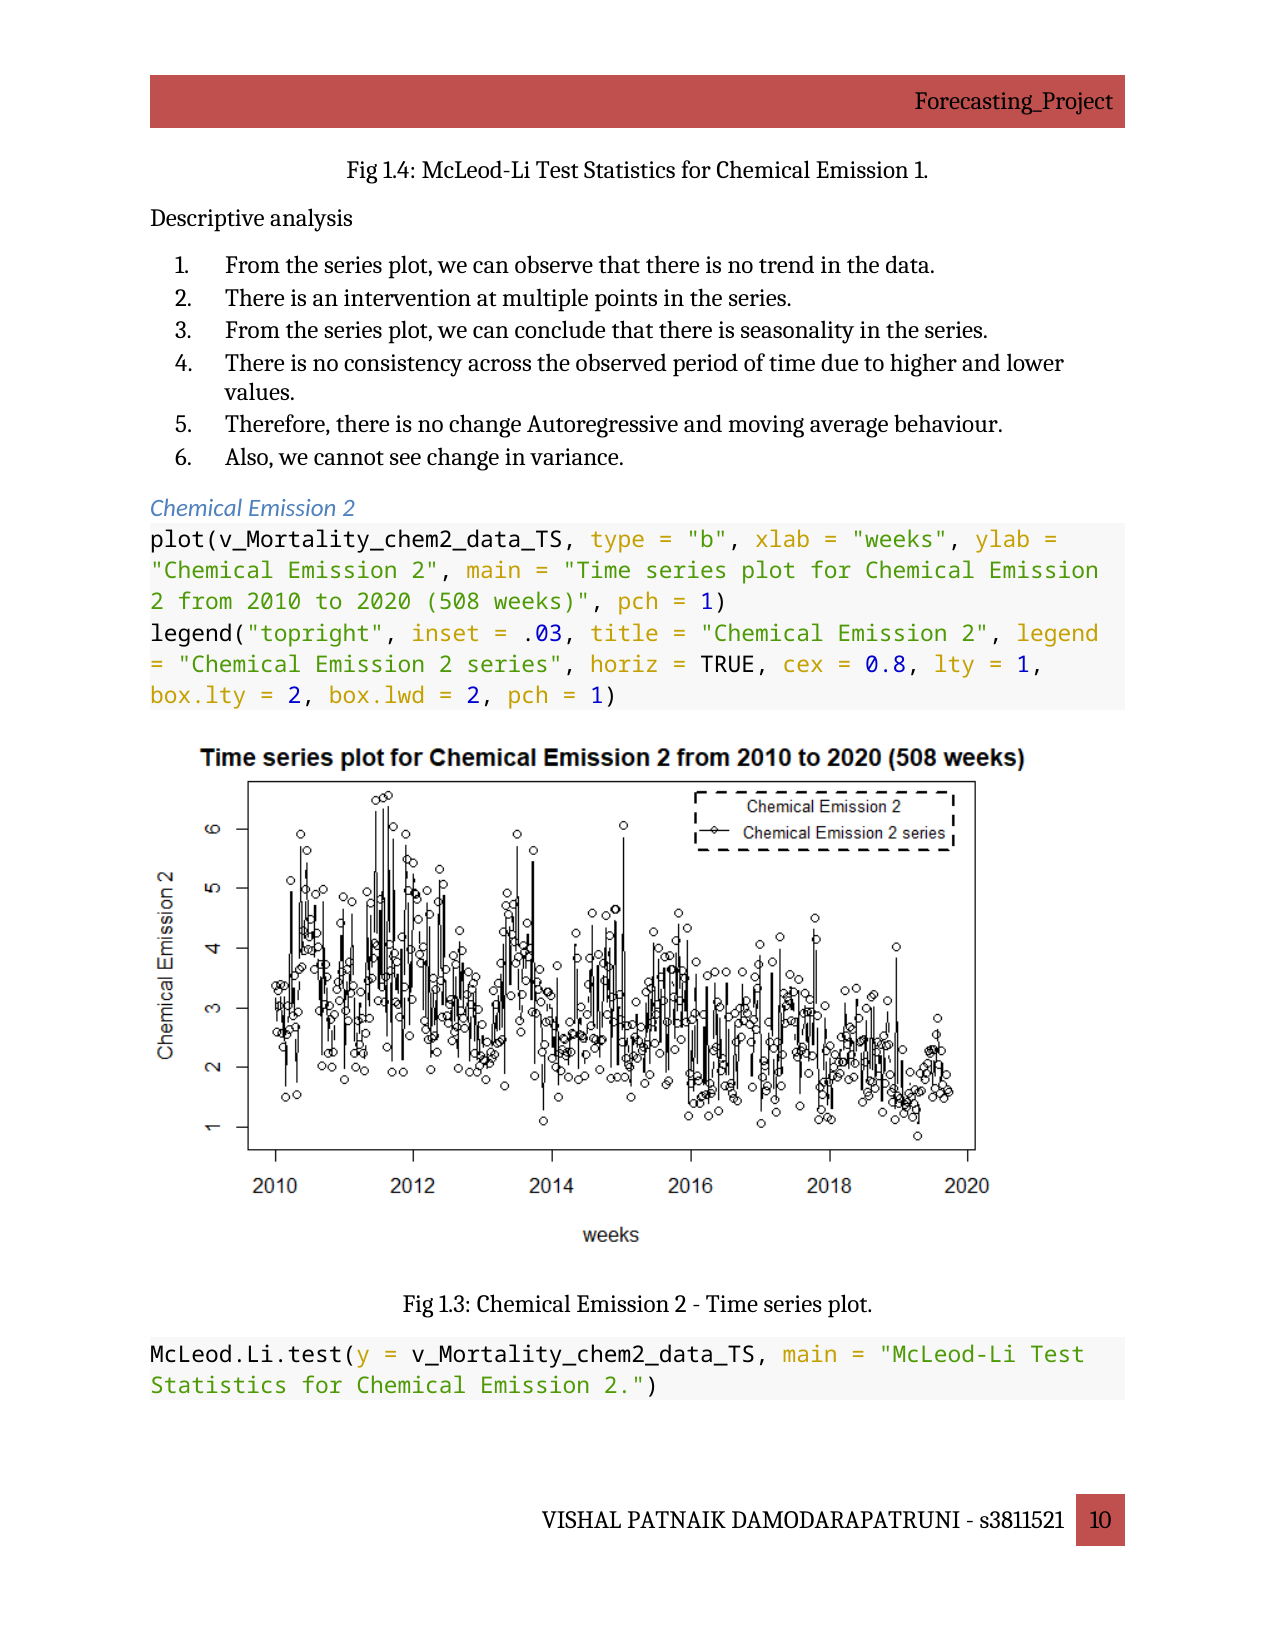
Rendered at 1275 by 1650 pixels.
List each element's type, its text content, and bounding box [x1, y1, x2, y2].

text Descriptive analysis [150, 204, 1125, 233]
list There is no consistency across the observed period of time due to higher and lower values. [175, 349, 1125, 406]
list There is an intervention at multiple points in the series. [175, 284, 1125, 313]
list Also, we cannot see change in variance. [175, 443, 1125, 471]
list From the series plot, we can conclude that there is seasonality in the series. [175, 316, 1125, 345]
list From the series plot, we can observe that there is no trend in the data. [175, 251, 1125, 280]
text Fig 1.3: Chemical Emission 2 - Time series plot. [150, 1290, 1125, 1319]
picture [150, 731, 1025, 1272]
list Therefore, there is no change Autoregressive and moving average behaviour. [175, 410, 1125, 439]
text McLeod.Li.test(y = v_Mortality_chem2_data_TS, main = "McLeod-Li Test Statistics for Chemical Emission 2.") [150, 1337, 1125, 1400]
subtitle Chemical Emission 2 [150, 492, 1125, 523]
text plot(v_Mortality_chem2_data_TS, type = "b", xlab = "weeks", ylab = "Chemical Emission 2", main = "Time series plot for Chemical Emission 2 from 2010 to 2020 (508 weeks)", pch = 1) legend("topright", inset = .03, title = "Chemical Emission 2", legend = "Chemical Emission 2 series", horiz = TRUE, cex = 0.8, lty = 1, box.lty = 2, box.lwd = 2, pch = 1) [617, 523, 1125, 710]
text Fig 1.4: McLeod-Li Test Statistics for Chemical Emission 1. [150, 156, 1125, 185]
